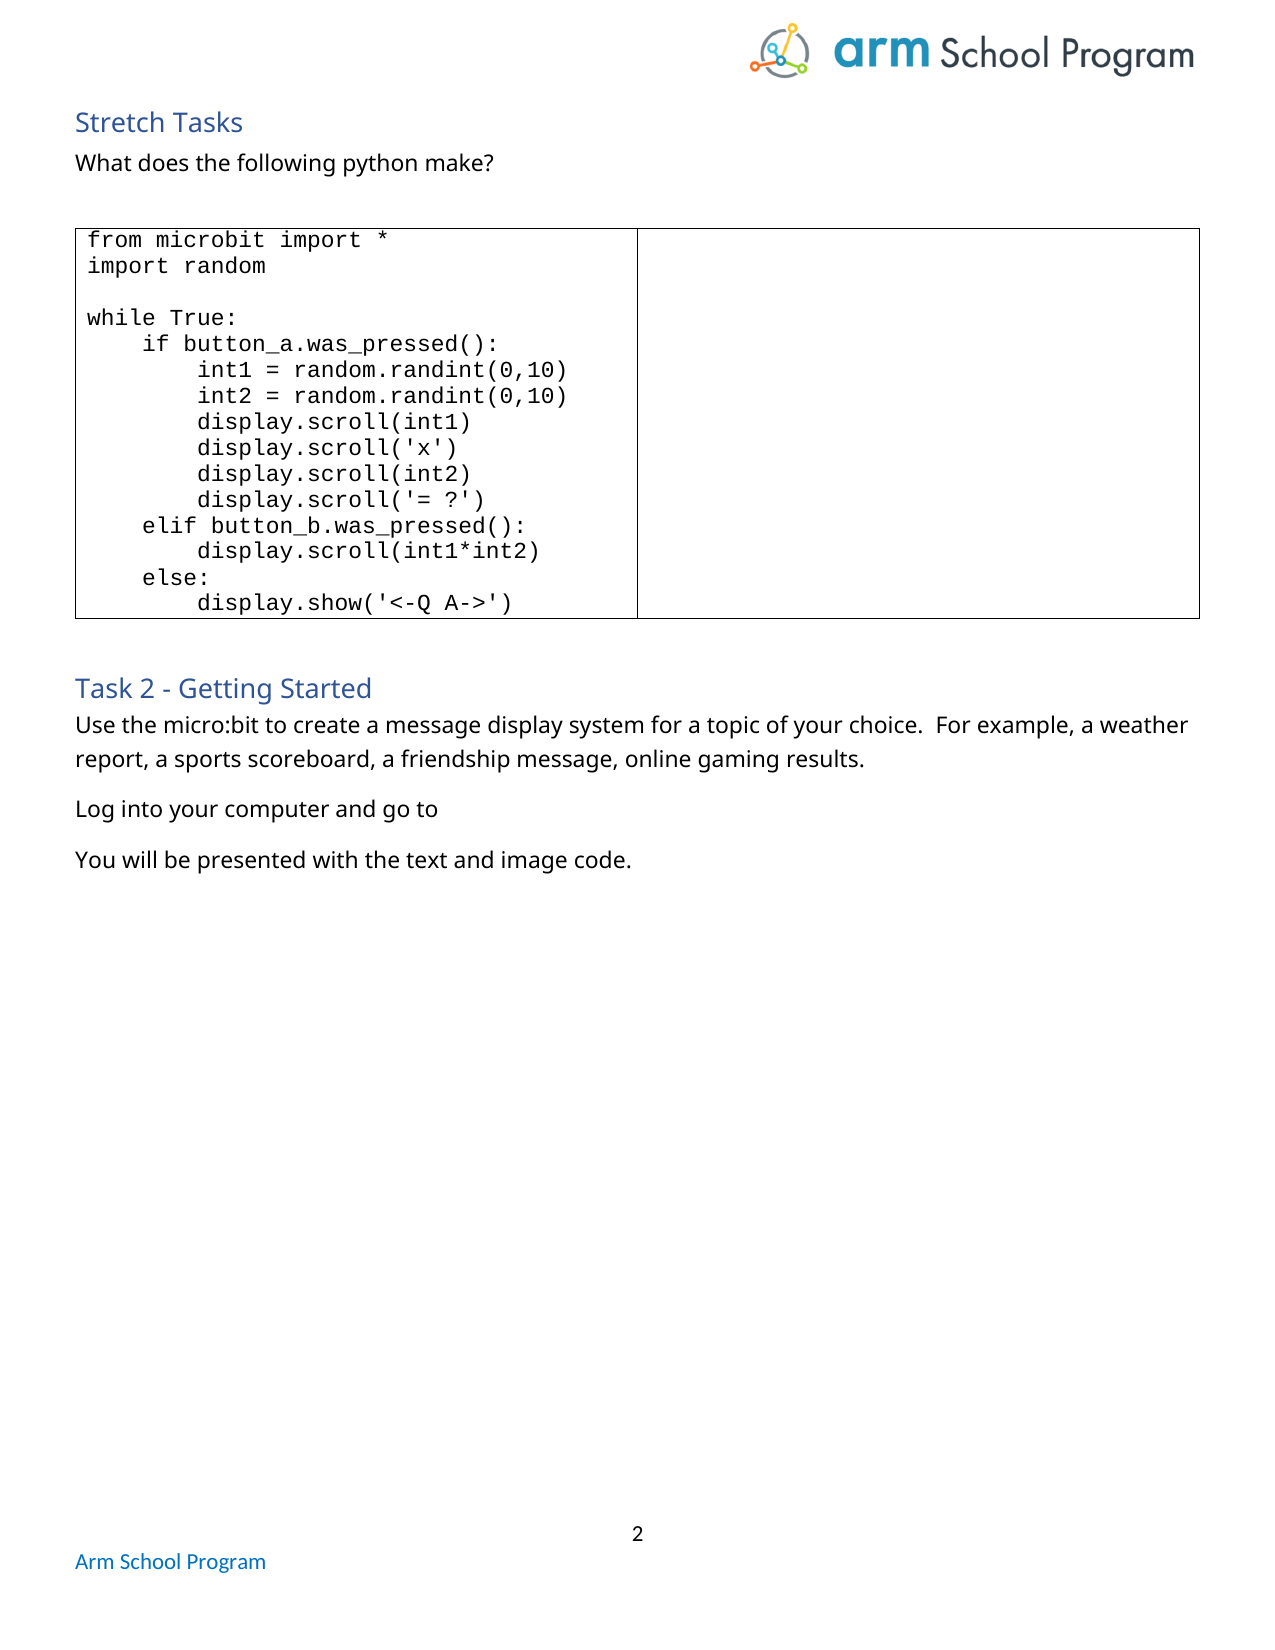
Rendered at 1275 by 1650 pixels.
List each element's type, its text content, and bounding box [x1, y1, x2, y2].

text Log into your computer and go to [75, 793, 1200, 824]
picture [743, 18, 1197, 82]
subtitle Stretch Tasks [75, 103, 1200, 140]
table_header from microbit import * import random while True: if button_a.was_pressed(): int1 = random.randint(0,10) int2 = random.randint(0,10) display.scroll(int1) display.scroll('x') display.scroll(int2) display.scroll('= ?') elif button_b.was_pressed(): display.scroll(int1*int2) else: display.show('<-Q A->') [76, 229, 637, 618]
subtitle Task 2 - Getting Started [75, 669, 1200, 706]
subtitle What does the following python make? [75, 147, 1200, 178]
text Use the micro:bit to create a message display system for a topic of your choice. For example, a weather report, a sports scoreboard, a friendship message, online gaming results. [75, 709, 1200, 774]
text You will be presented with the text and image code. [75, 843, 1200, 875]
table_header [638, 229, 1199, 618]
